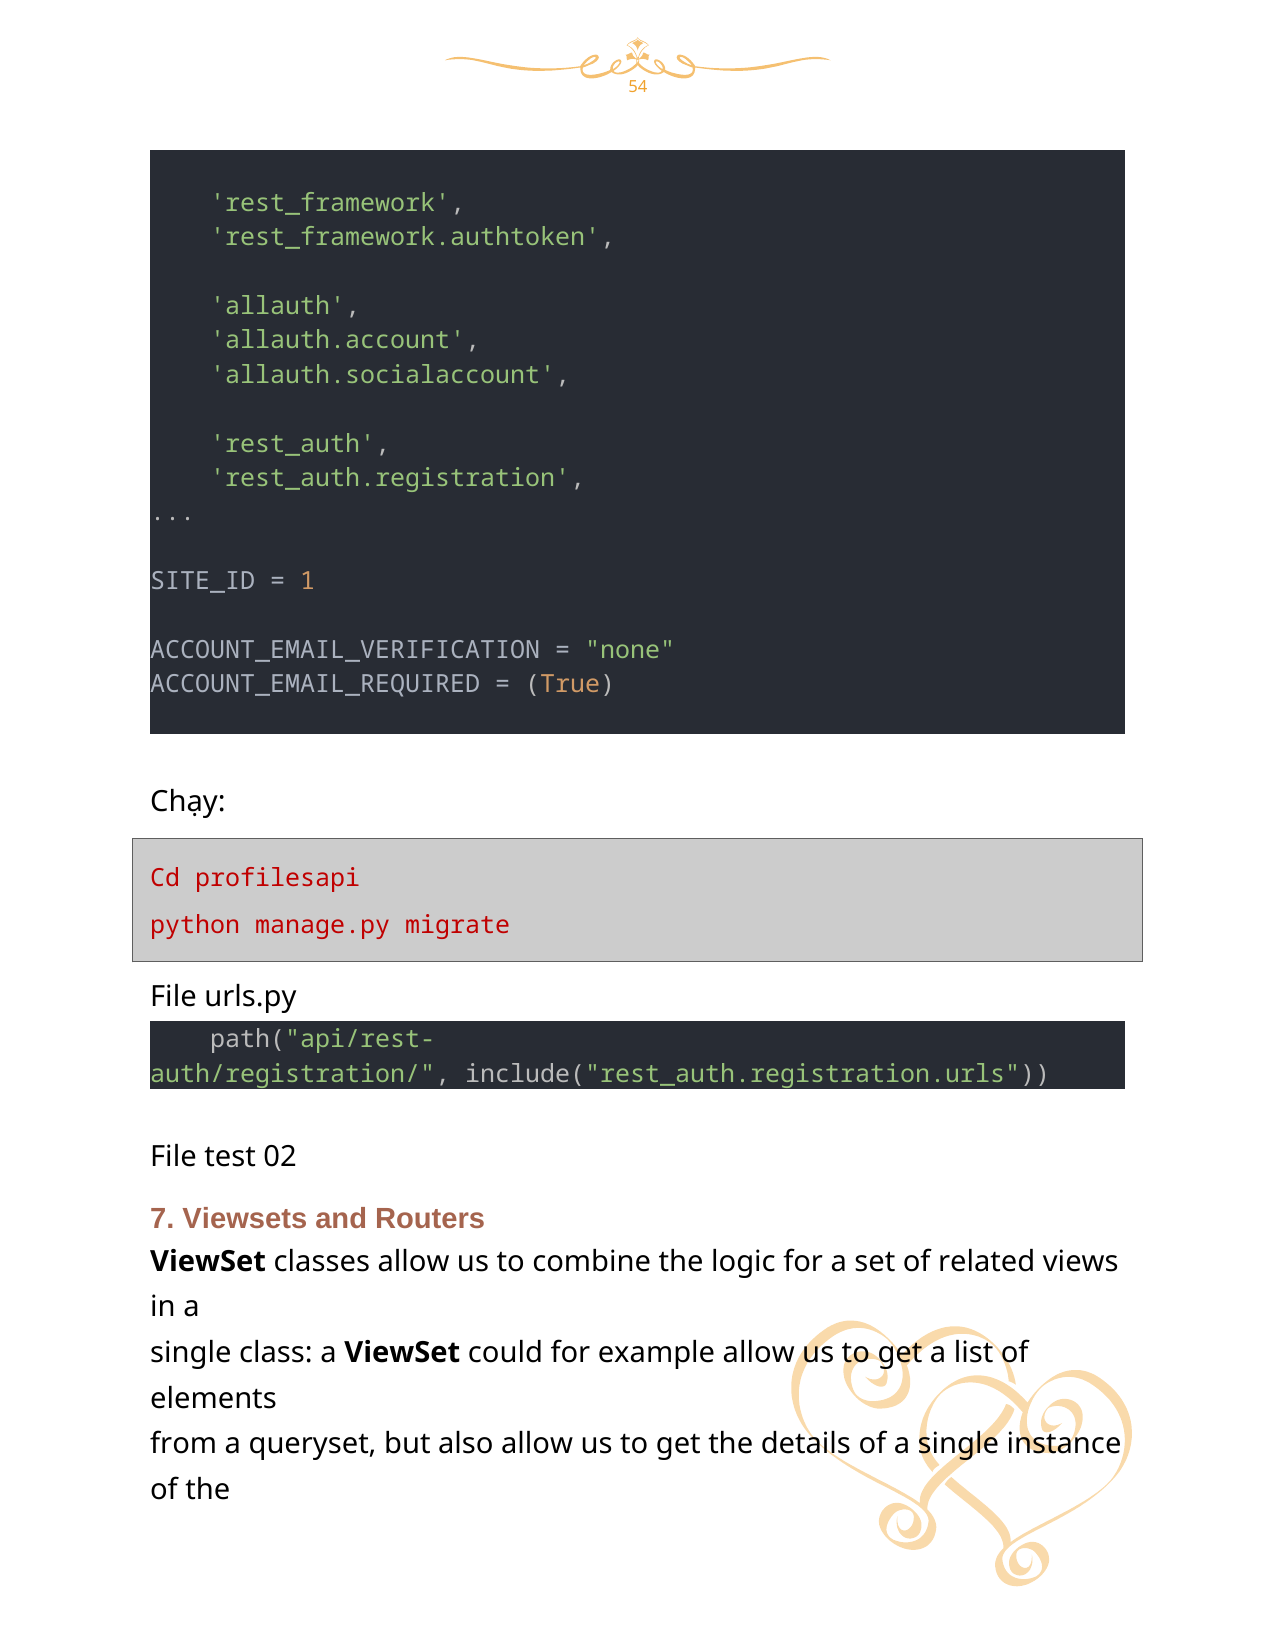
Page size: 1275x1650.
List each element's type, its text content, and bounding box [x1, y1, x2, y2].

text path("api/rest- [150, 1021, 1125, 1055]
text File test 02 [150, 1135, 1125, 1175]
text 'allauth', [150, 287, 1125, 322]
text Chạy: [150, 780, 1125, 820]
text File urls.py [150, 975, 1125, 1015]
text 'rest_auth.registration', [150, 459, 1125, 494]
text 7. Viewsets and Routers [150, 1201, 1125, 1235]
text SITE_ID = 1 [150, 562, 1125, 597]
text ViewSet classes allow us to combine the logic for a set of related views in a [150, 1240, 1125, 1325]
text 'allauth.account', [150, 322, 1125, 356]
text python manage.py migrate [133, 885, 1142, 961]
text auth/registration/", include("rest_auth.registration.urls")) [150, 1055, 1125, 1089]
text 'rest_framework', [150, 184, 1125, 219]
text from a queryset, but also allow us to get the details of a single instance of the [150, 1422, 1125, 1508]
text 'rest_framework.authtoken', [150, 219, 1125, 253]
text 'allauth.socialaccount', [150, 356, 1125, 391]
text Cd profilesapi [133, 839, 1142, 885]
text ACCOUNT_EMAIL_VERIFICATION = "none" [150, 631, 1125, 666]
text single class: a ViewSet could for example allow us to get a list of elements [150, 1331, 1125, 1417]
text ... [150, 494, 1125, 528]
text 'rest_auth', [150, 425, 1125, 459]
text ACCOUNT_EMAIL_REQUIRED = (True) [150, 666, 1125, 700]
